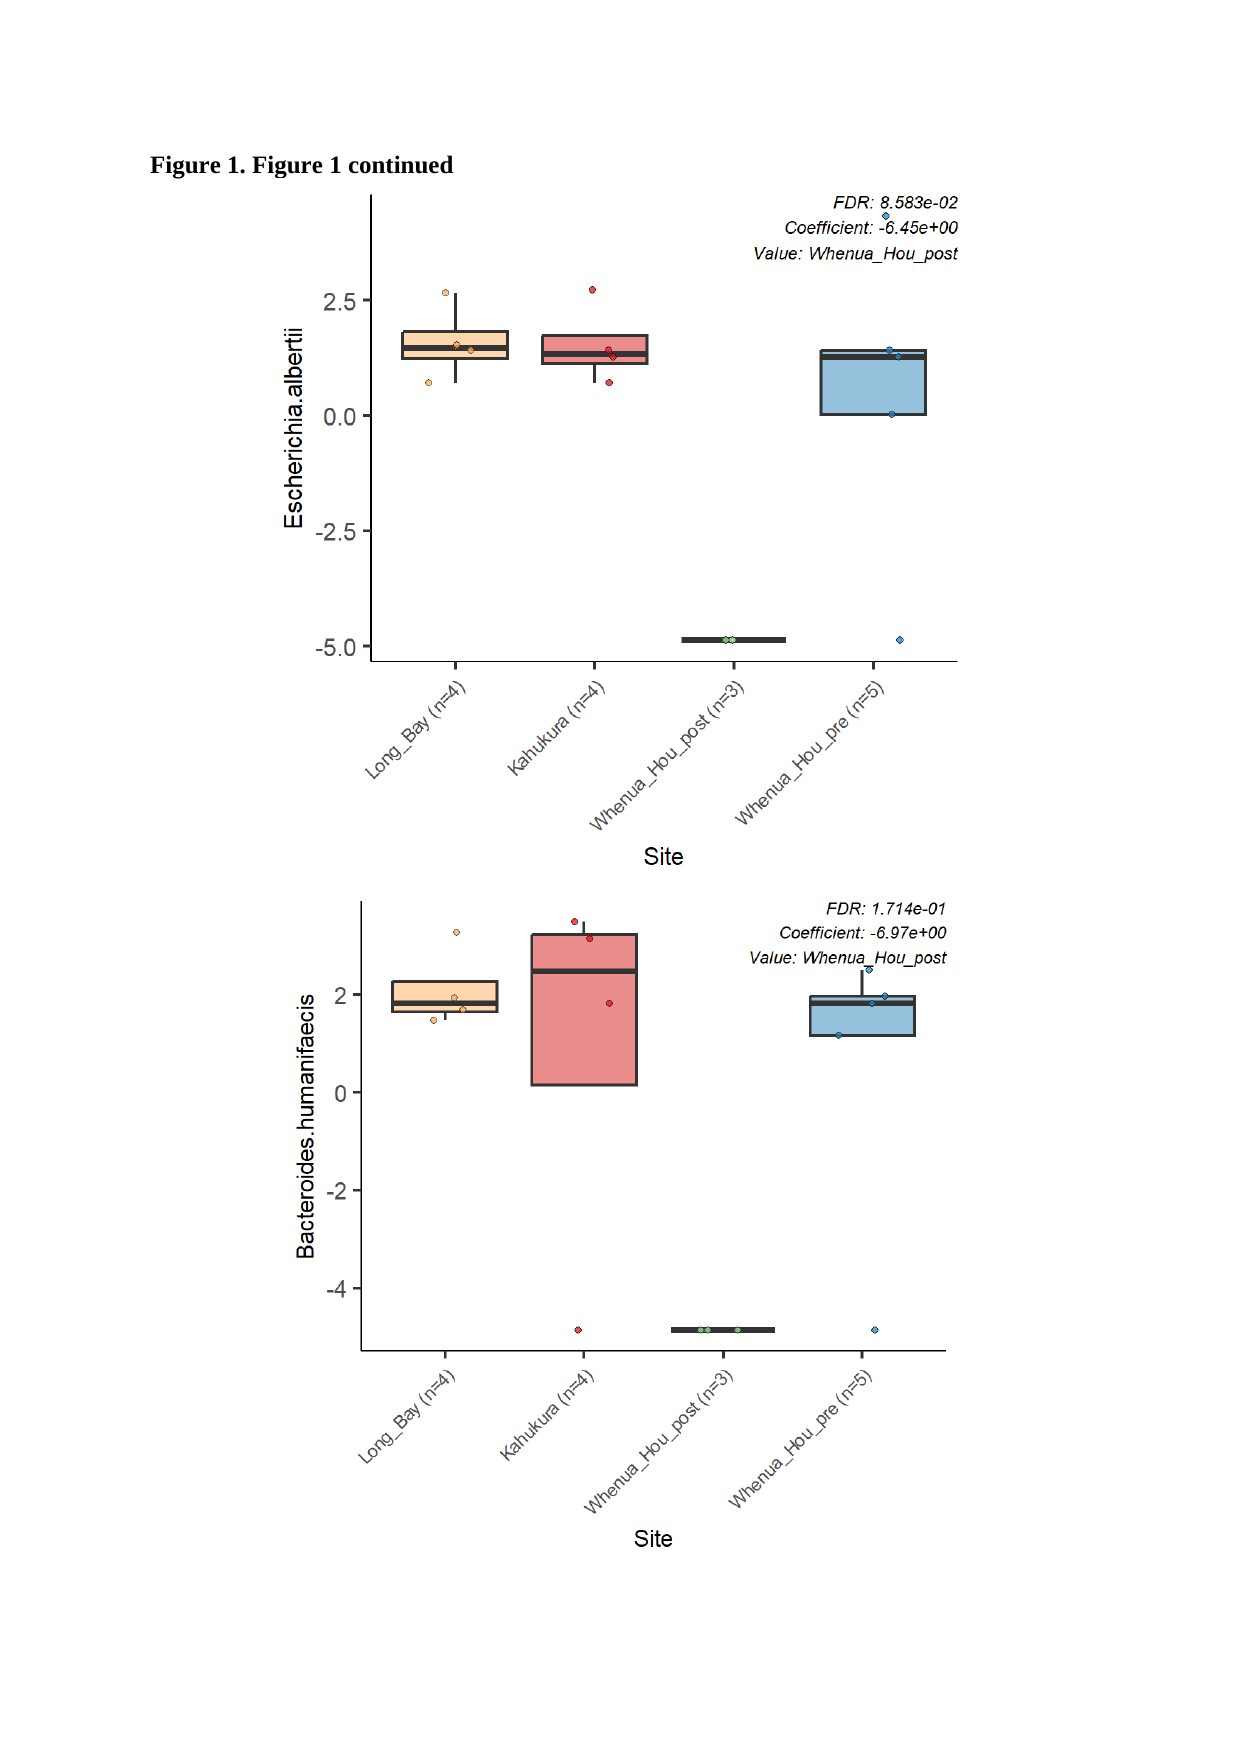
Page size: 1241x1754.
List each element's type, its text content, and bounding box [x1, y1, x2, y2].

picture [266, 178, 974, 1567]
text Figure 1. Figure 1 continued [150, 150, 1090, 179]
